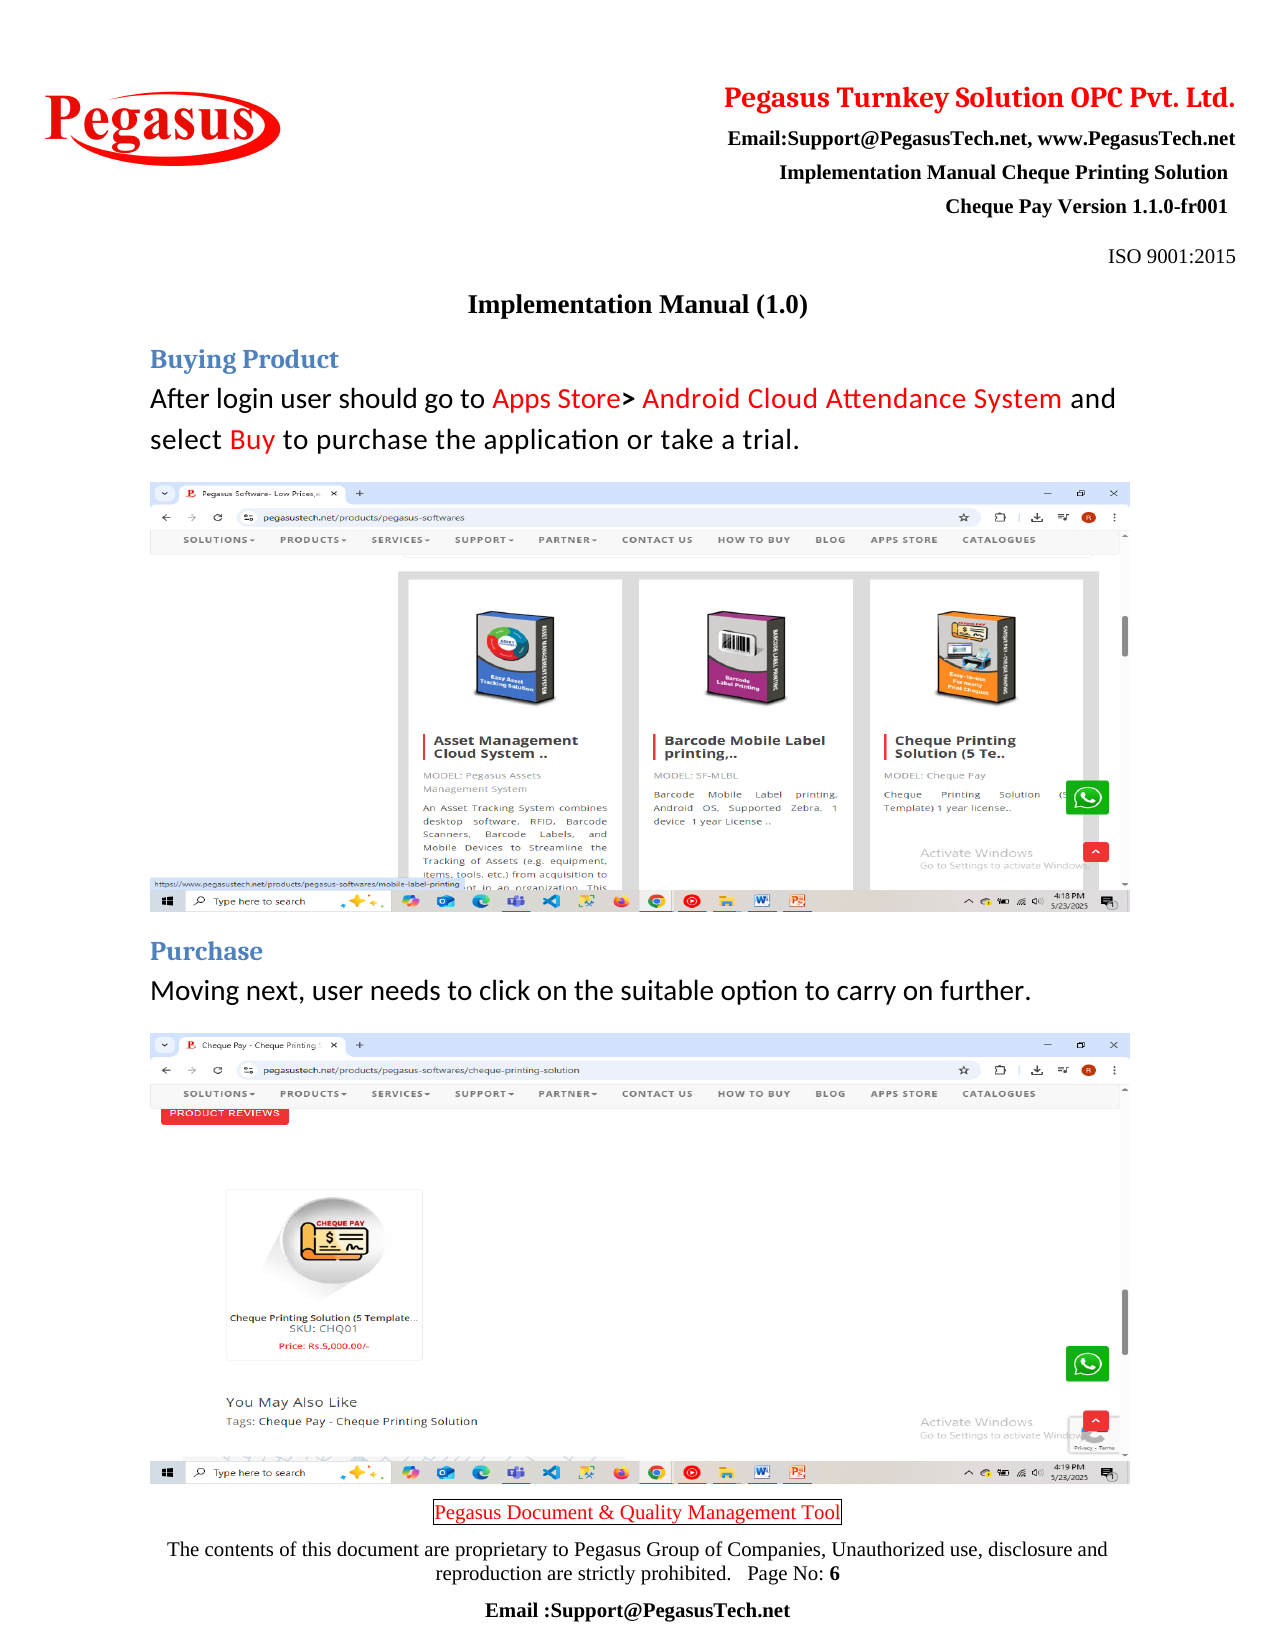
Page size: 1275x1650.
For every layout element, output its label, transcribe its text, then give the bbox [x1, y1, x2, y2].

picture [29, 75, 295, 178]
picture [150, 883, 1130, 1312]
subtitle Purchase [150, 1337, 1125, 1368]
subtitle Buying Product [150, 745, 1125, 776]
text Moving next, user needs to click on the suitable option to carry on further. [150, 1373, 1125, 1408]
text After login user should go to Apps Store> Android Cloud Attendance System and select Buy to purchase the application or take a trial. [150, 781, 1125, 857]
picture [150, 344, 1132, 720]
